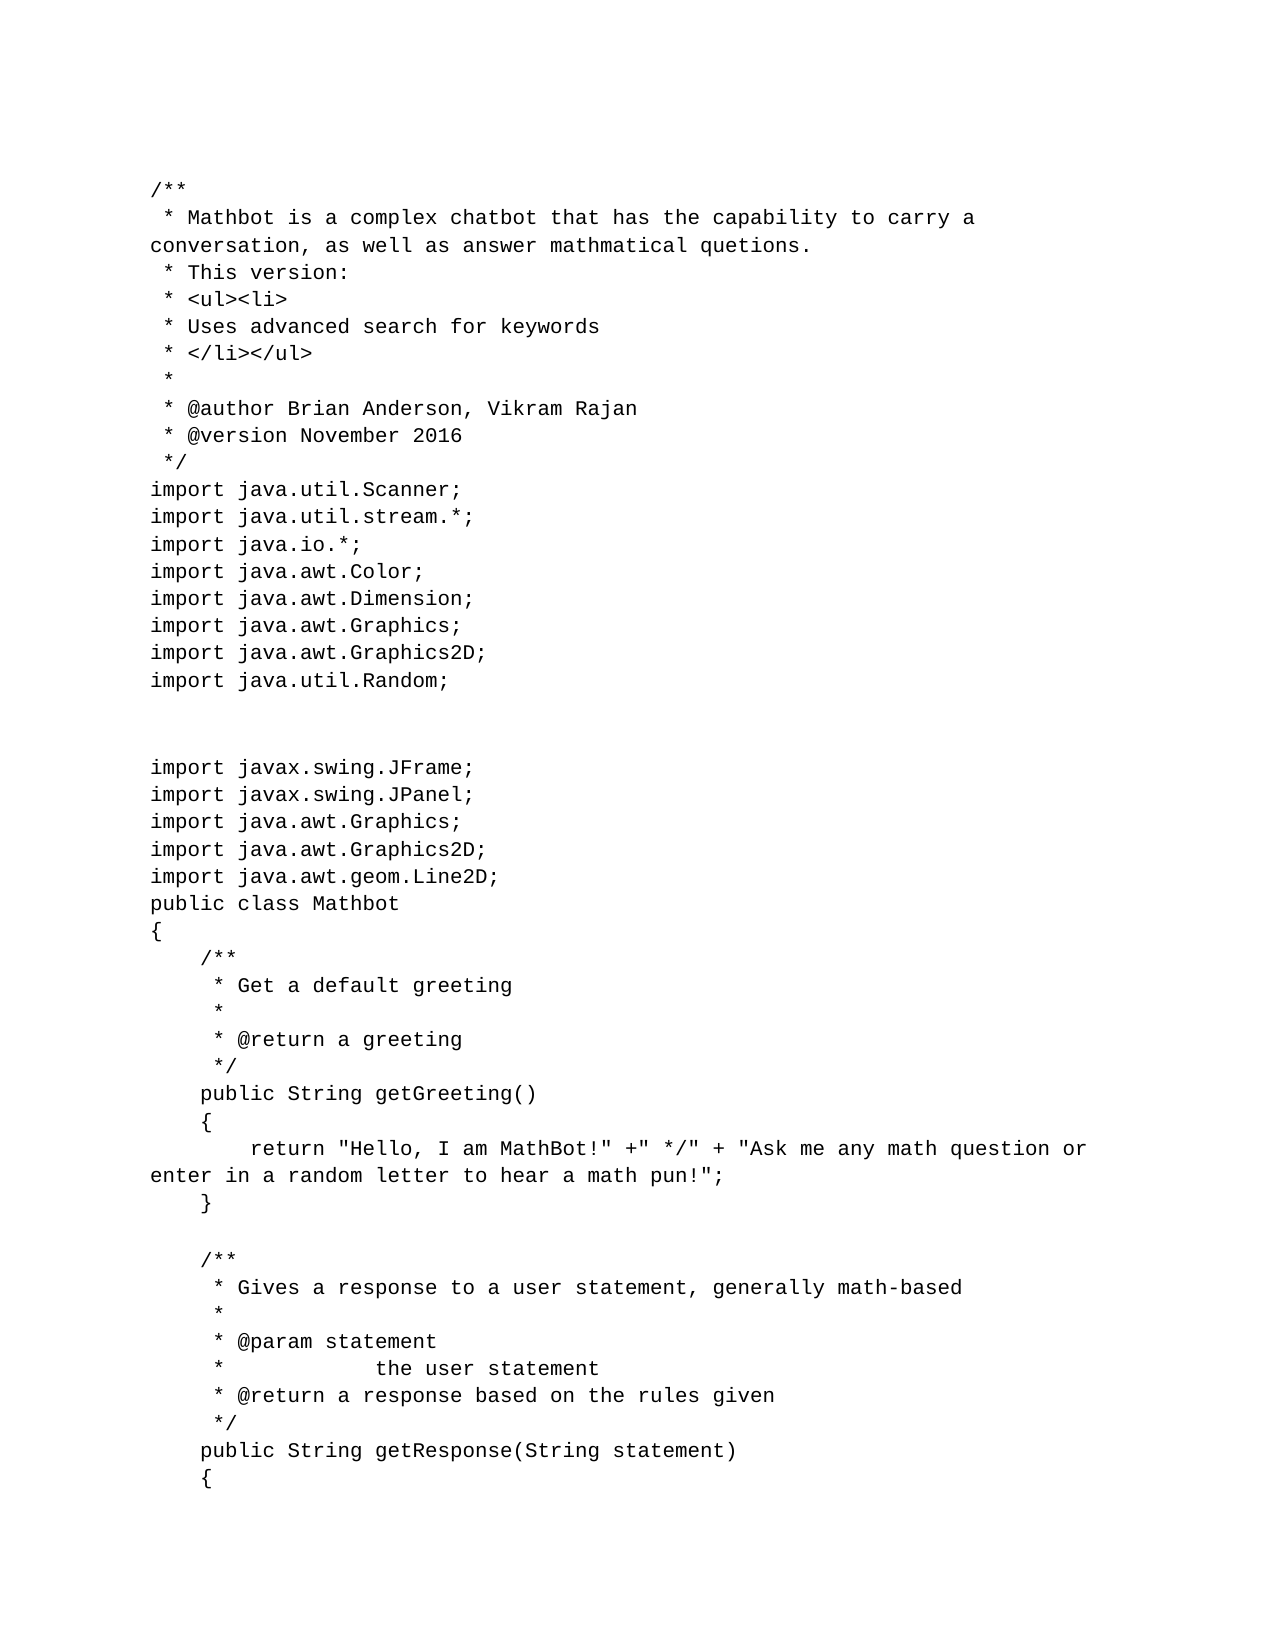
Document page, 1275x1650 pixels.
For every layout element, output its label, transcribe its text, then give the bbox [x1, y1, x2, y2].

text */ [150, 1056, 1125, 1080]
text * the user statement [150, 1358, 1125, 1382]
text * Mathbot is a complex chatbot that has the capability to carry a conversation, as well as answer mathmatical quetions. [150, 207, 1125, 258]
text * This version: [150, 262, 1125, 285]
text * Get a default greeting [150, 975, 1125, 998]
text public String getGreeting() [150, 1083, 1125, 1107]
text * [150, 371, 1125, 394]
text import java.util.Scanner; [150, 479, 1125, 503]
text import java.awt.geom.Line2D; [150, 866, 1125, 889]
text import java.util.Random; [150, 669, 1125, 693]
text /** [150, 947, 1125, 971]
text * [150, 1304, 1125, 1328]
text import java.awt.Graphics2D; [150, 642, 1125, 666]
text import java.awt.Color; [150, 561, 1125, 584]
text import java.awt.Dimension; [150, 588, 1125, 612]
text * </li></ul> [150, 343, 1125, 367]
text * @version November 2016 [150, 425, 1125, 448]
text * [150, 1002, 1125, 1026]
text public String getResponse(String statement) [150, 1440, 1125, 1463]
text * Uses advanced search for keywords [150, 316, 1125, 340]
text return "Hello, I am MathBot!" +" */" + "Ask me any math question or enter in a random letter to hear a math pun!"; [150, 1138, 1125, 1189]
text * @param statement [150, 1331, 1125, 1355]
text import java.awt.Graphics; [150, 812, 1125, 835]
text { [150, 920, 1125, 944]
text import java.awt.Graphics2D; [150, 839, 1125, 862]
text /** [150, 180, 1125, 204]
text { [150, 1467, 1125, 1491]
text * @return a response based on the rules given [150, 1386, 1125, 1409]
text */ [150, 1413, 1125, 1436]
text * Gives a response to a user statement, generally math-based [150, 1277, 1125, 1300]
text import javax.swing.JPanel; [150, 784, 1125, 808]
text import java.awt.Graphics; [150, 615, 1125, 639]
text import java.util.stream.*; [150, 506, 1125, 530]
text /** [150, 1249, 1125, 1273]
text public class Mathbot [150, 893, 1125, 917]
text * <ul><li> [150, 289, 1125, 313]
text } [150, 1192, 1125, 1216]
text import javax.swing.JFrame; [150, 757, 1125, 781]
text { [150, 1111, 1125, 1134]
text */ [150, 452, 1125, 476]
text * @author Brian Anderson, Vikram Rajan [150, 398, 1125, 421]
text * @return a greeting [150, 1029, 1125, 1053]
text import java.io.*; [150, 534, 1125, 557]
